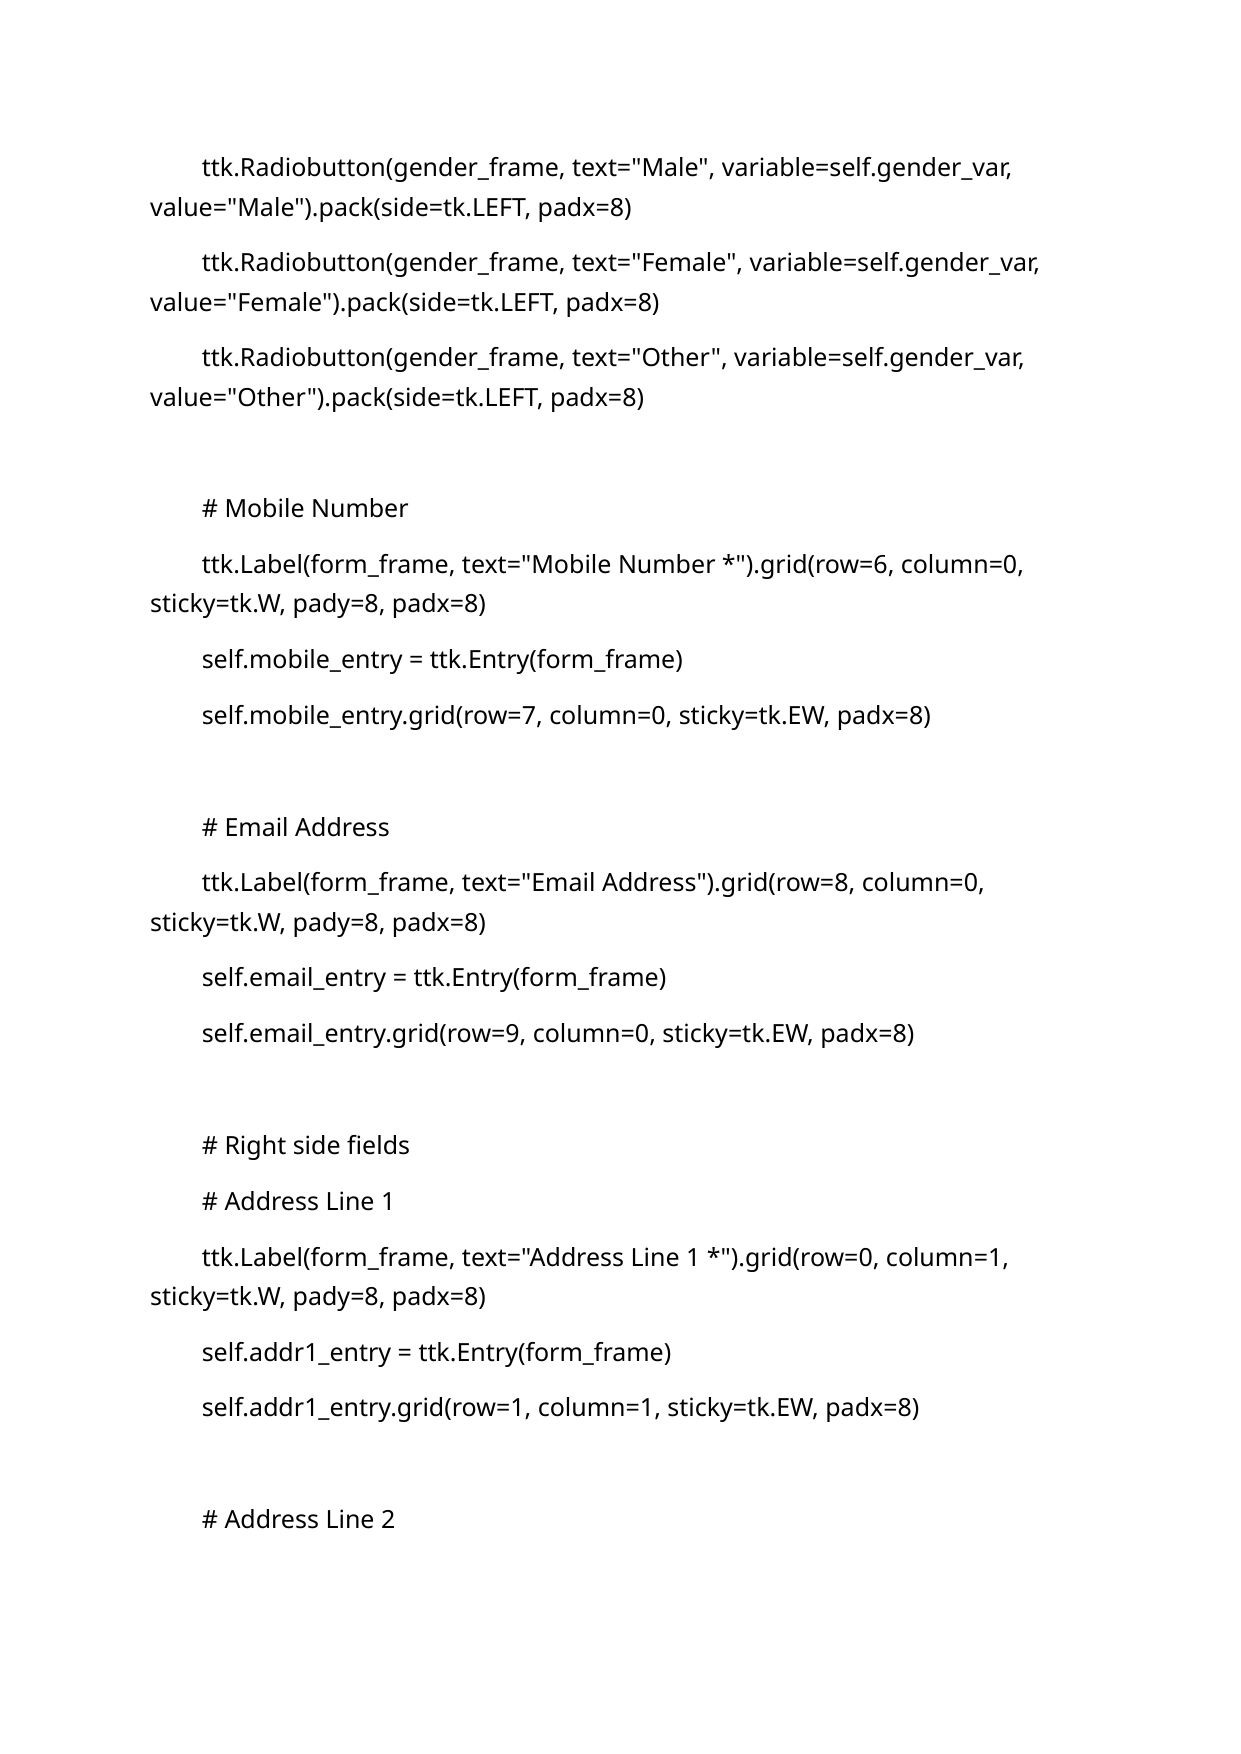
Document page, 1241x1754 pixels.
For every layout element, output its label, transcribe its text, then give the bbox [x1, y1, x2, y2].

text # Address Line 1 [150, 1183, 1090, 1217]
text ttk.Label(form_frame, text="Address Line 1 *").grid(row=0, column=1, sticky=tk.W, pady=8, padx=8) [150, 1239, 1090, 1312]
text # Email Address [150, 809, 1090, 843]
text # Right side fields [150, 1127, 1090, 1162]
text ttk.Label(form_frame, text="Email Address").grid(row=8, column=0, sticky=tk.W, pady=8, padx=8) [150, 865, 1090, 938]
text # Mobile Number [150, 491, 1090, 525]
text self.addr1_entry.grid(row=1, column=1, sticky=tk.EW, padx=8) [150, 1390, 1090, 1424]
text # Address Line 2 [150, 1502, 1090, 1536]
text self.addr1_entry = ttk.Entry(form_frame) [150, 1334, 1090, 1368]
text self.email_entry = ttk.Entry(form_frame) [150, 960, 1090, 994]
text ttk.Radiobutton(gender_frame, text="Male", variable=self.gender_var, value="Male").pack(side=tk.LEFT, padx=8) [150, 150, 1090, 223]
text ttk.Radiobutton(gender_frame, text="Other", variable=self.gender_var, value="Other").pack(side=tk.LEFT, padx=8) [150, 340, 1090, 413]
text ttk.Label(form_frame, text="Mobile Number *").grid(row=6, column=0, sticky=tk.W, pady=8, padx=8) [150, 547, 1090, 620]
text self.mobile_entry = ttk.Entry(form_frame) [150, 642, 1090, 676]
text self.mobile_entry.grid(row=7, column=0, sticky=tk.EW, padx=8) [150, 697, 1090, 732]
text self.email_entry.grid(row=9, column=0, sticky=tk.EW, padx=8) [150, 1016, 1090, 1050]
text ttk.Radiobutton(gender_frame, text="Female", variable=self.gender_var, value="Female").pack(side=tk.LEFT, padx=8) [150, 245, 1090, 318]
